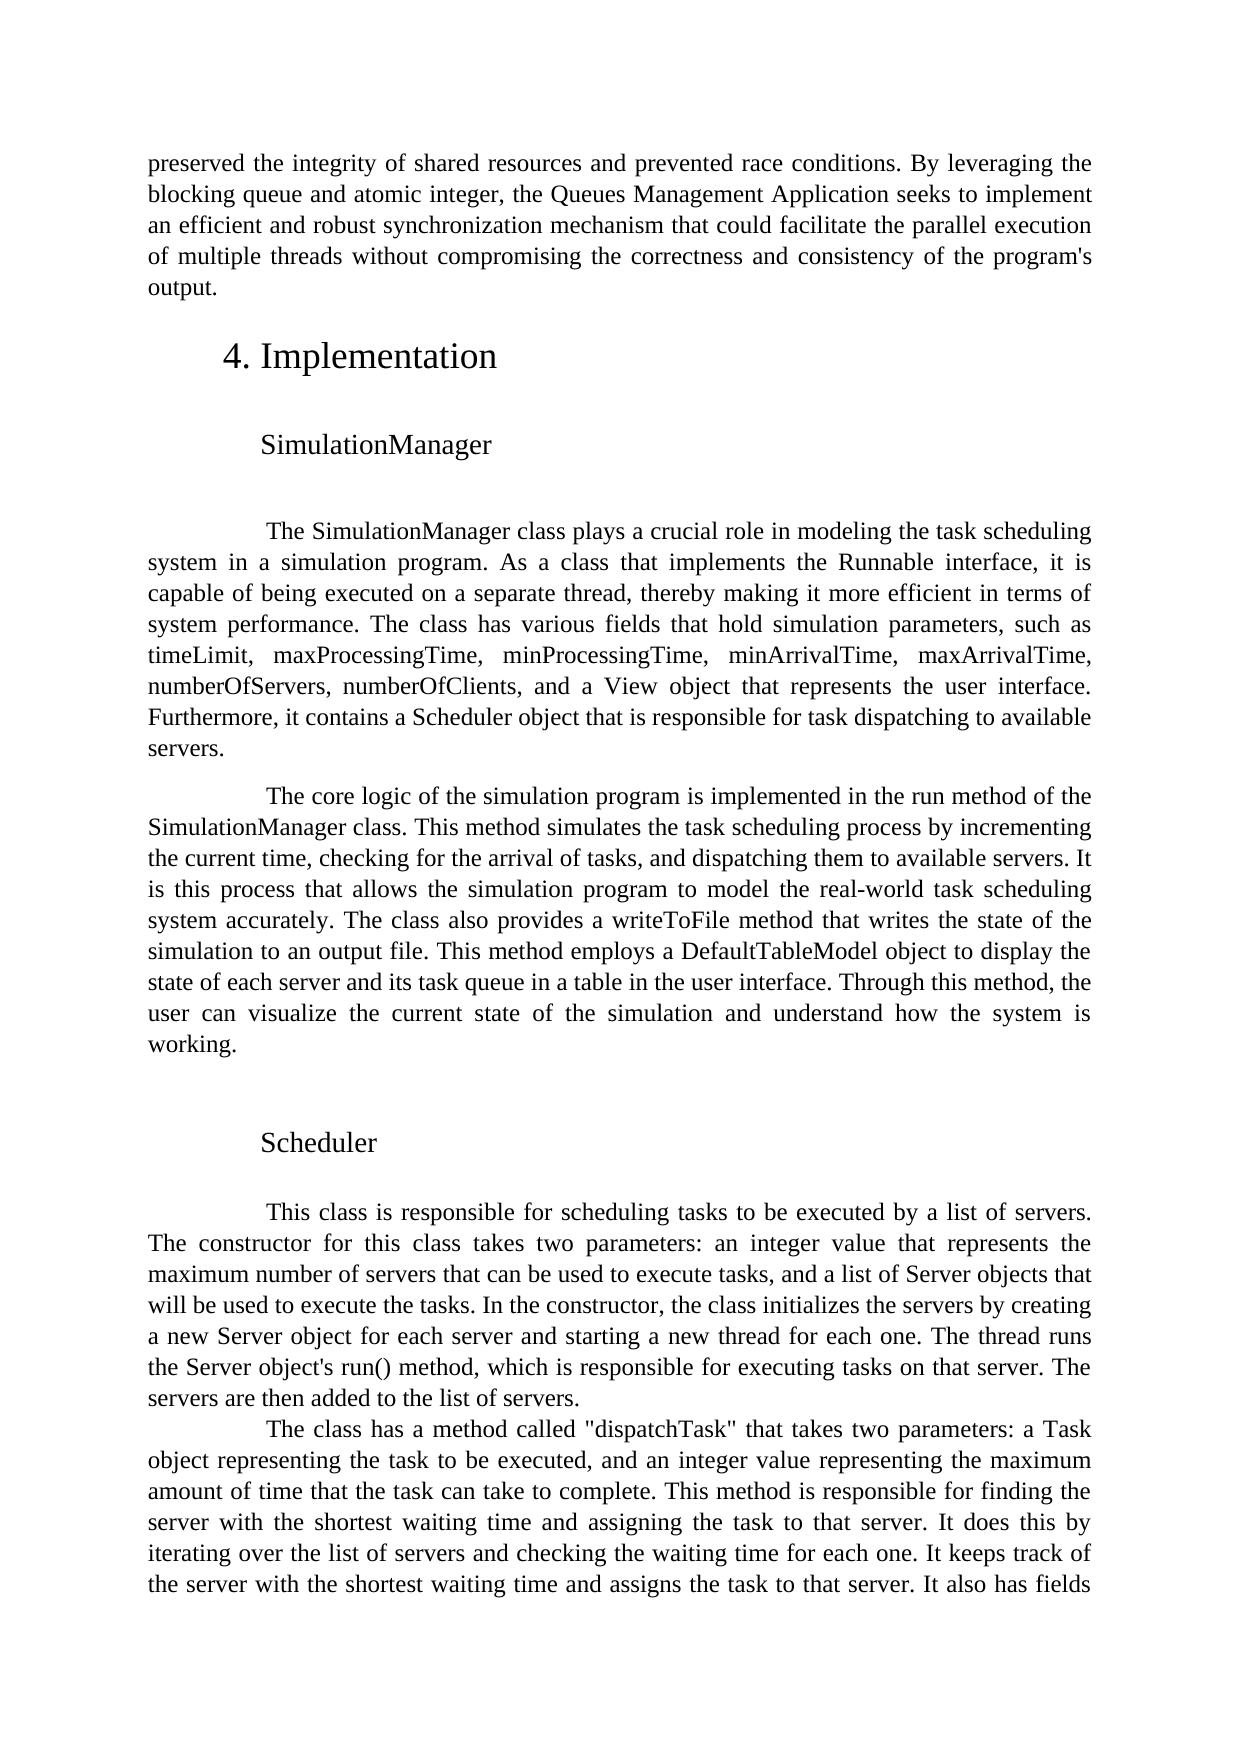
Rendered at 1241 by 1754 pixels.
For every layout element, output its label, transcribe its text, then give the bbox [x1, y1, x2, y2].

list Implementation [223, 334, 1093, 377]
text The core logic of the simulation program is implemented in the run method of the SimulationManager class. This method simulates the task scheduling process by incrementing the current time, checking for the arrival of tasks, and dispatching them to available servers. It is this process that allows the simulation program to model the real-world task scheduling system accurately. The class also provides a writeToFile method that writes the state of the simulation to an output file. This method employs a DefaultTableModel object to display the state of each server and its task queue in a table in the user interface. Through this method, the user can visualize the current state of the simulation and understand how the system is working. [148, 781, 1093, 1058]
text The SimulationManager class plays a crucial role in modeling the task scheduling system in a simulation program. As a class that implements the Runnable interface, it is capable of being executed on a separate thread, thereby making it more efficient in terms of system performance. The class has various fields that hold simulation parameters, such as timeLimit, maxProcessingTime, minProcessingTime, minArrivalTime, maxArrivalTime, numberOfServers, numberOfClients, and a View object that represents the user interface. Furthermore, it contains a Scheduler object that is responsible for task dispatching to available servers. [148, 516, 1093, 762]
list Scheduler [148, 1125, 1093, 1158]
list This class is responsible for scheduling tasks to be executed by a list of servers. The constructor for this class takes two parameters: an integer value that represents the maximum number of servers that can be used to execute tasks, and a list of Server objects that will be used to execute the tasks. In the constructor, the class initializes the servers by creating a new Server object for each server and starting a new thread for each one. The thread runs the Server object's run() method, which is responsible for executing tasks on that server. The servers are then added to the list of servers. [148, 1197, 1093, 1412]
list SimulationManager [260, 427, 1093, 461]
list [148, 148, 1093, 301]
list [148, 1414, 1093, 1598]
